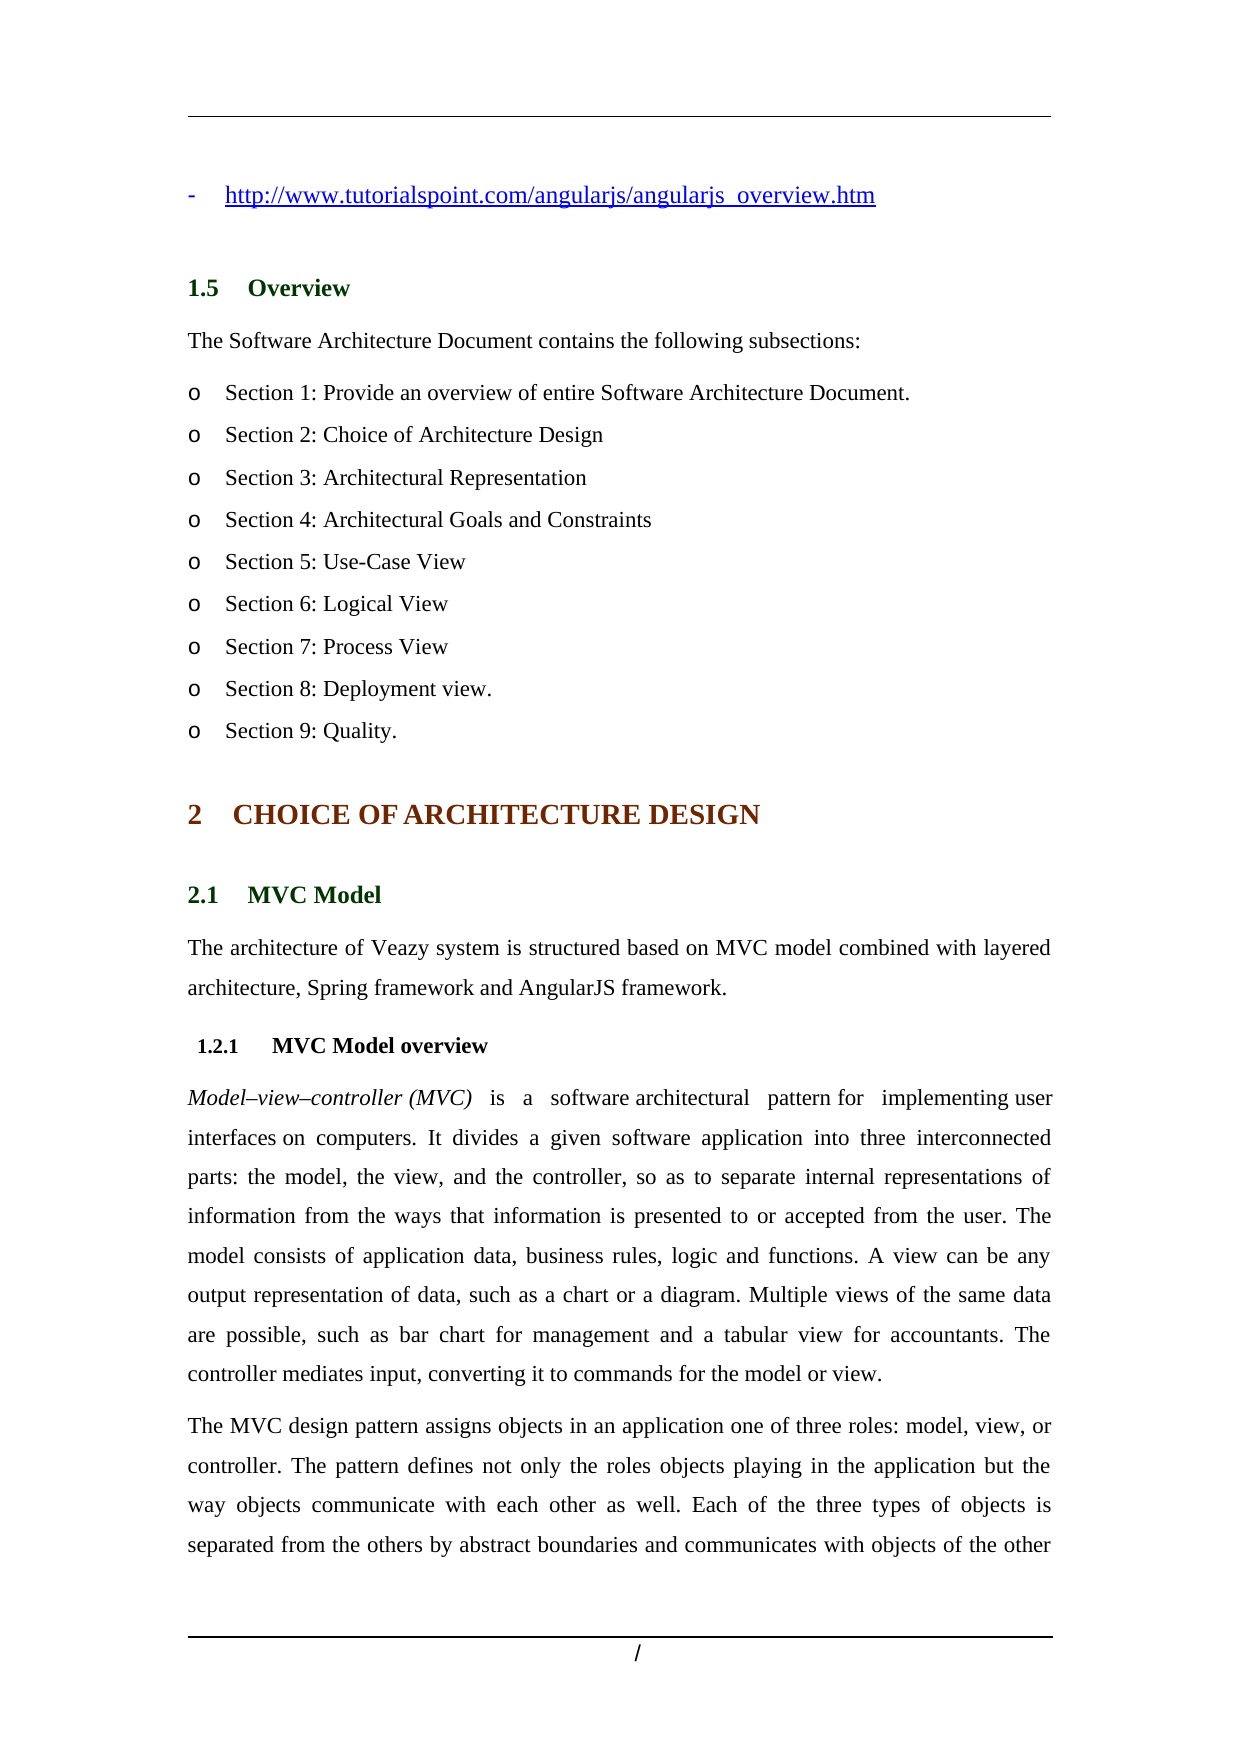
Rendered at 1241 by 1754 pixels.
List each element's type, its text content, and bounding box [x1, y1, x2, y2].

subtitle Choice of Architecture design [187, 797, 1053, 831]
subtitle MVC Model overview [197, 1032, 1053, 1058]
list Section 9: Quality. [187, 717, 1053, 746]
list Section 1: Provide an overview of entire Software Architecture Document. [187, 379, 1053, 407]
text The architecture of Veazy system is structured based on MVC model combined with layered architecture, Spring framework and AngularJS framework. [187, 934, 1053, 1000]
list Section 4: Architectural Goals and Constraints [187, 506, 1053, 534]
list Section 8: Deployment view. [187, 675, 1053, 703]
subtitle MVC Model [187, 881, 1053, 909]
list Section 2: Choice of Architecture Design [187, 421, 1053, 449]
subtitle Overview [187, 273, 1053, 302]
text The Software Architecture Document contains the following subsections: [187, 327, 1053, 353]
list Section 6: Logical View [187, 590, 1053, 619]
list Section 3: Architectural Representation [187, 463, 1053, 492]
text Model–view–controller (MVC) is a software architectural pattern for implementing user interfaces on computers. It divides a given software application into three interconnected parts: the model, the view, and the controller, so as to separate internal representations of information from the ways that information is presented to or accepted from the user. The model consists of application data, business rules, logic and functions. A view can be any output representation of data, such as a chart or a diagram. Multiple views of the same data are possible, such as bar chart for management and a tabular view for accountants. The controller mediates input, converting it to commands for the model or view. [187, 1084, 1053, 1387]
list Section 7: Process View [187, 633, 1053, 661]
list http://www.tutorialspoint.com/angularjs/angularjs_overview.htm [187, 180, 1053, 209]
list Section 5: Use-Case View [187, 548, 1053, 576]
